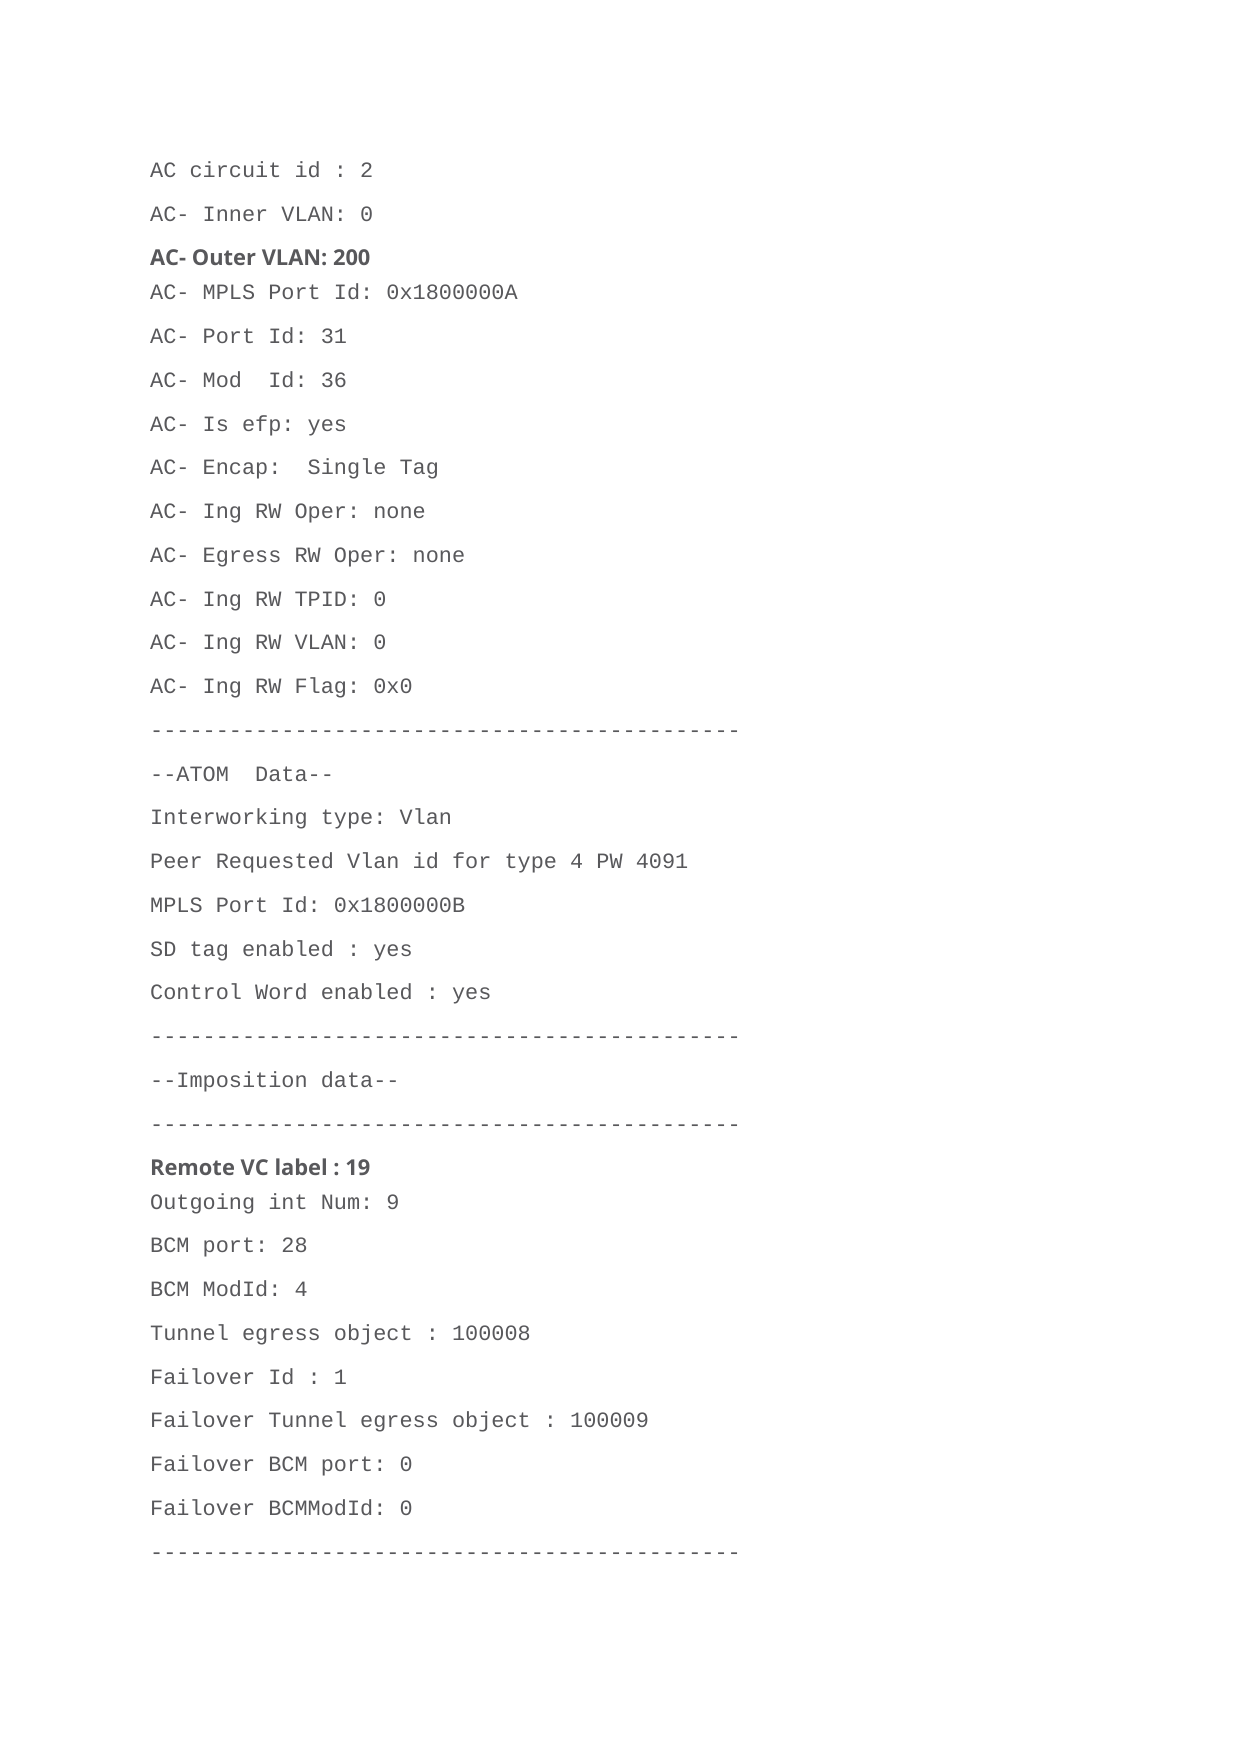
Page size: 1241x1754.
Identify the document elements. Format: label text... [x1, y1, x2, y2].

text Remote VC label : 19 [150, 1147, 1090, 1181]
text AC- Port Id: 31 [150, 316, 1090, 350]
text Interworking type: Vlan [150, 797, 1090, 831]
text BCM port: 28 [150, 1225, 1090, 1259]
text AC- Inner VLAN: 0 [150, 194, 1090, 228]
text AC circuit id : 2 [150, 150, 1090, 184]
text Failover Tunnel egress object : 100009 [150, 1400, 1090, 1434]
text SD tag enabled : yes [150, 928, 1090, 962]
text Outgoing int Num: 9 [150, 1181, 1090, 1216]
text Failover Id : 1 [150, 1356, 1090, 1391]
text AC- Encap: Single Tag [150, 447, 1090, 481]
text Tunnel egress object : 100008 [150, 1312, 1090, 1347]
text Peer Requested Vlan id for type 4 PW 4091 [150, 841, 1090, 875]
text AC- Egress RW Oper: none [150, 534, 1090, 569]
text --------------------------------------------- [150, 1103, 1090, 1137]
text --------------------------------------------- [150, 709, 1090, 744]
text AC- Ing RW TPID: 0 [150, 578, 1090, 612]
text BCM ModId: 4 [150, 1269, 1090, 1303]
text AC- Ing RW VLAN: 0 [150, 622, 1090, 656]
text Failover BCM port: 0 [150, 1444, 1090, 1478]
text AC- Is efp: yes [150, 403, 1090, 437]
text Failover BCMModId: 0 [150, 1487, 1090, 1522]
text Control Word enabled : yes [150, 972, 1090, 1006]
text AC- Ing RW Flag: 0x0 [150, 666, 1090, 700]
text AC- MPLS Port Id: 0x1800000A [150, 272, 1090, 306]
text MPLS Port Id: 0x1800000B [150, 884, 1090, 919]
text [150, 1531, 1090, 1566]
text --Imposition data-- [150, 1059, 1090, 1094]
text --------------------------------------------- [150, 1016, 1090, 1050]
text AC- Mod Id: 36 [150, 359, 1090, 394]
text AC- Outer VLAN: 200 [150, 237, 1090, 272]
text AC- Ing RW Oper: none [150, 491, 1090, 525]
text --ATOM Data-- [150, 753, 1090, 787]
